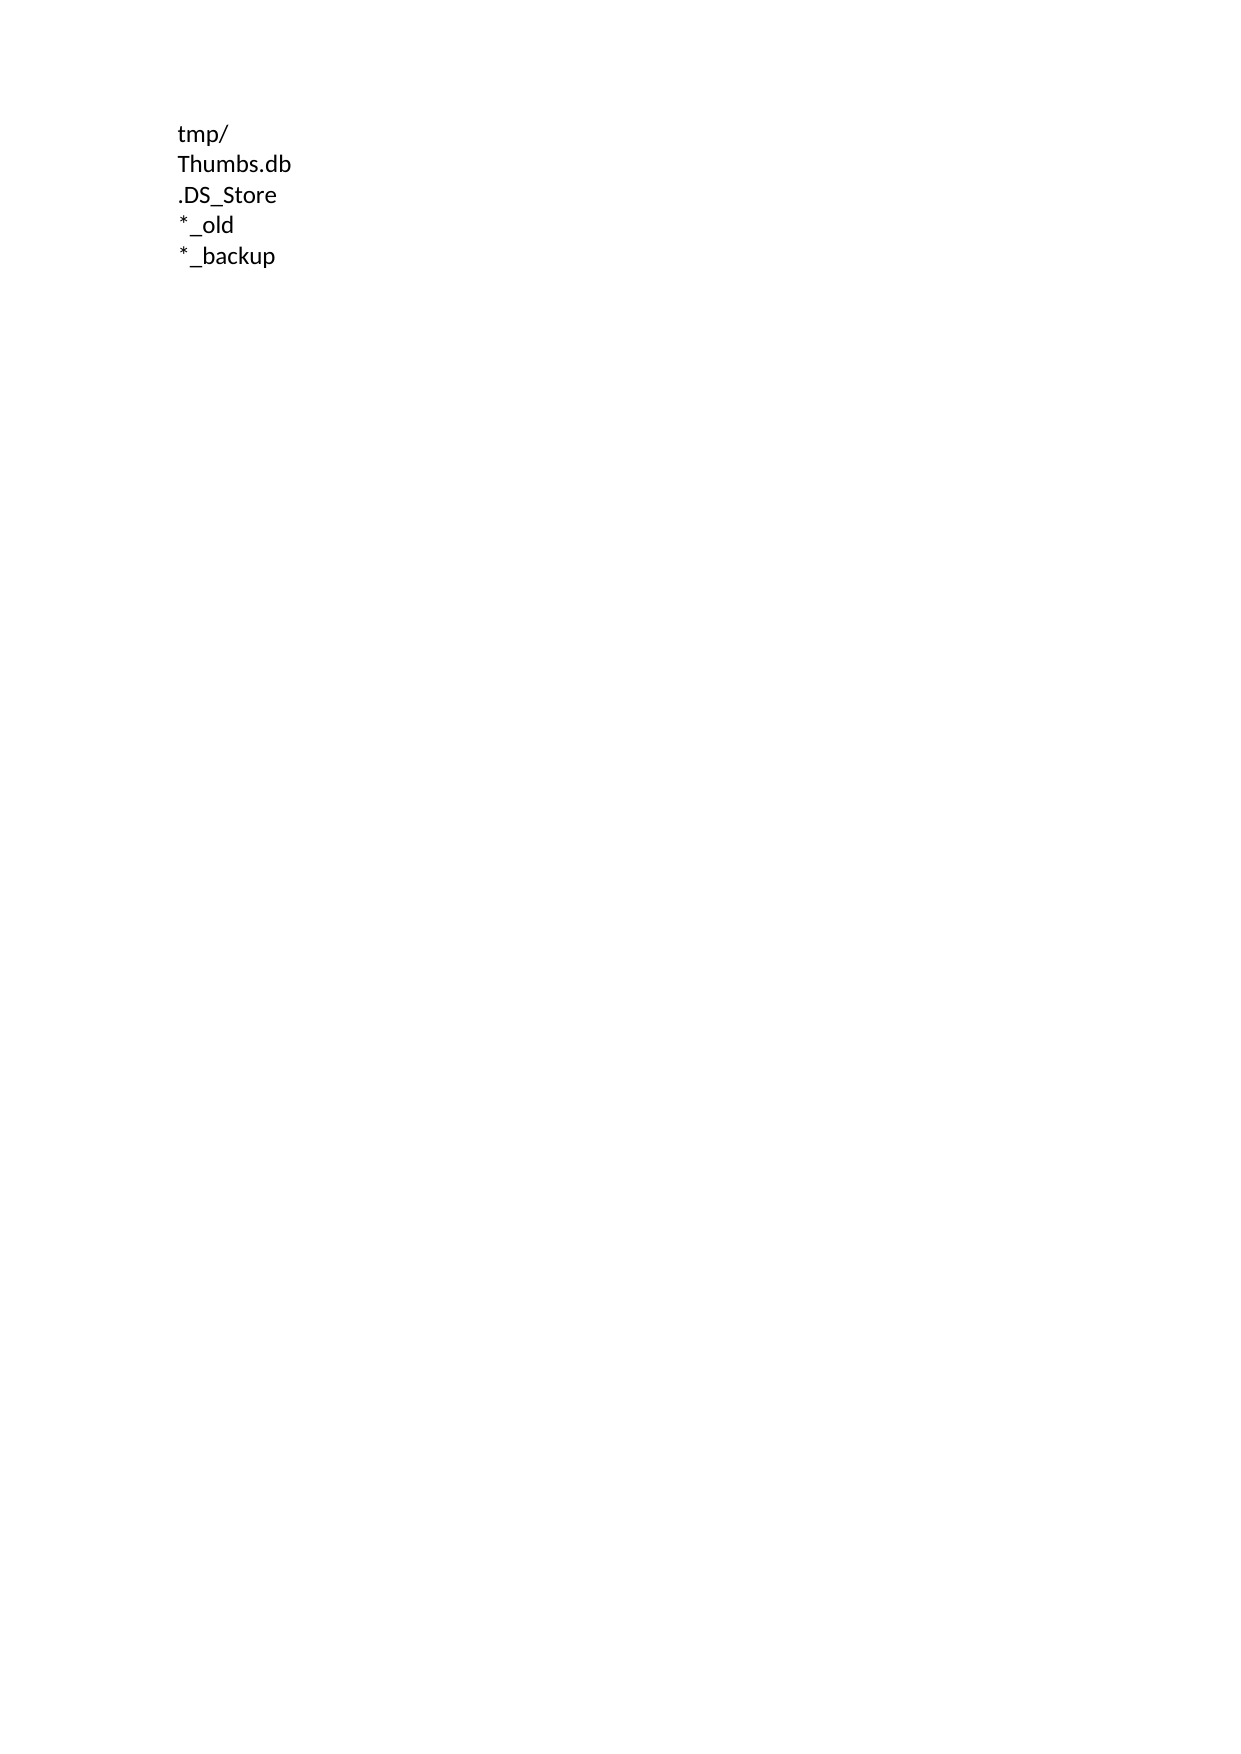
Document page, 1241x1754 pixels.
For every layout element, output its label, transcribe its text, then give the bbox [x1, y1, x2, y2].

text Thumbs.db [177, 149, 1152, 179]
text tmp/ [177, 118, 1152, 149]
text .DS_Store [177, 179, 1152, 210]
text *_old [177, 210, 1152, 240]
text *_backup [177, 240, 1152, 271]
